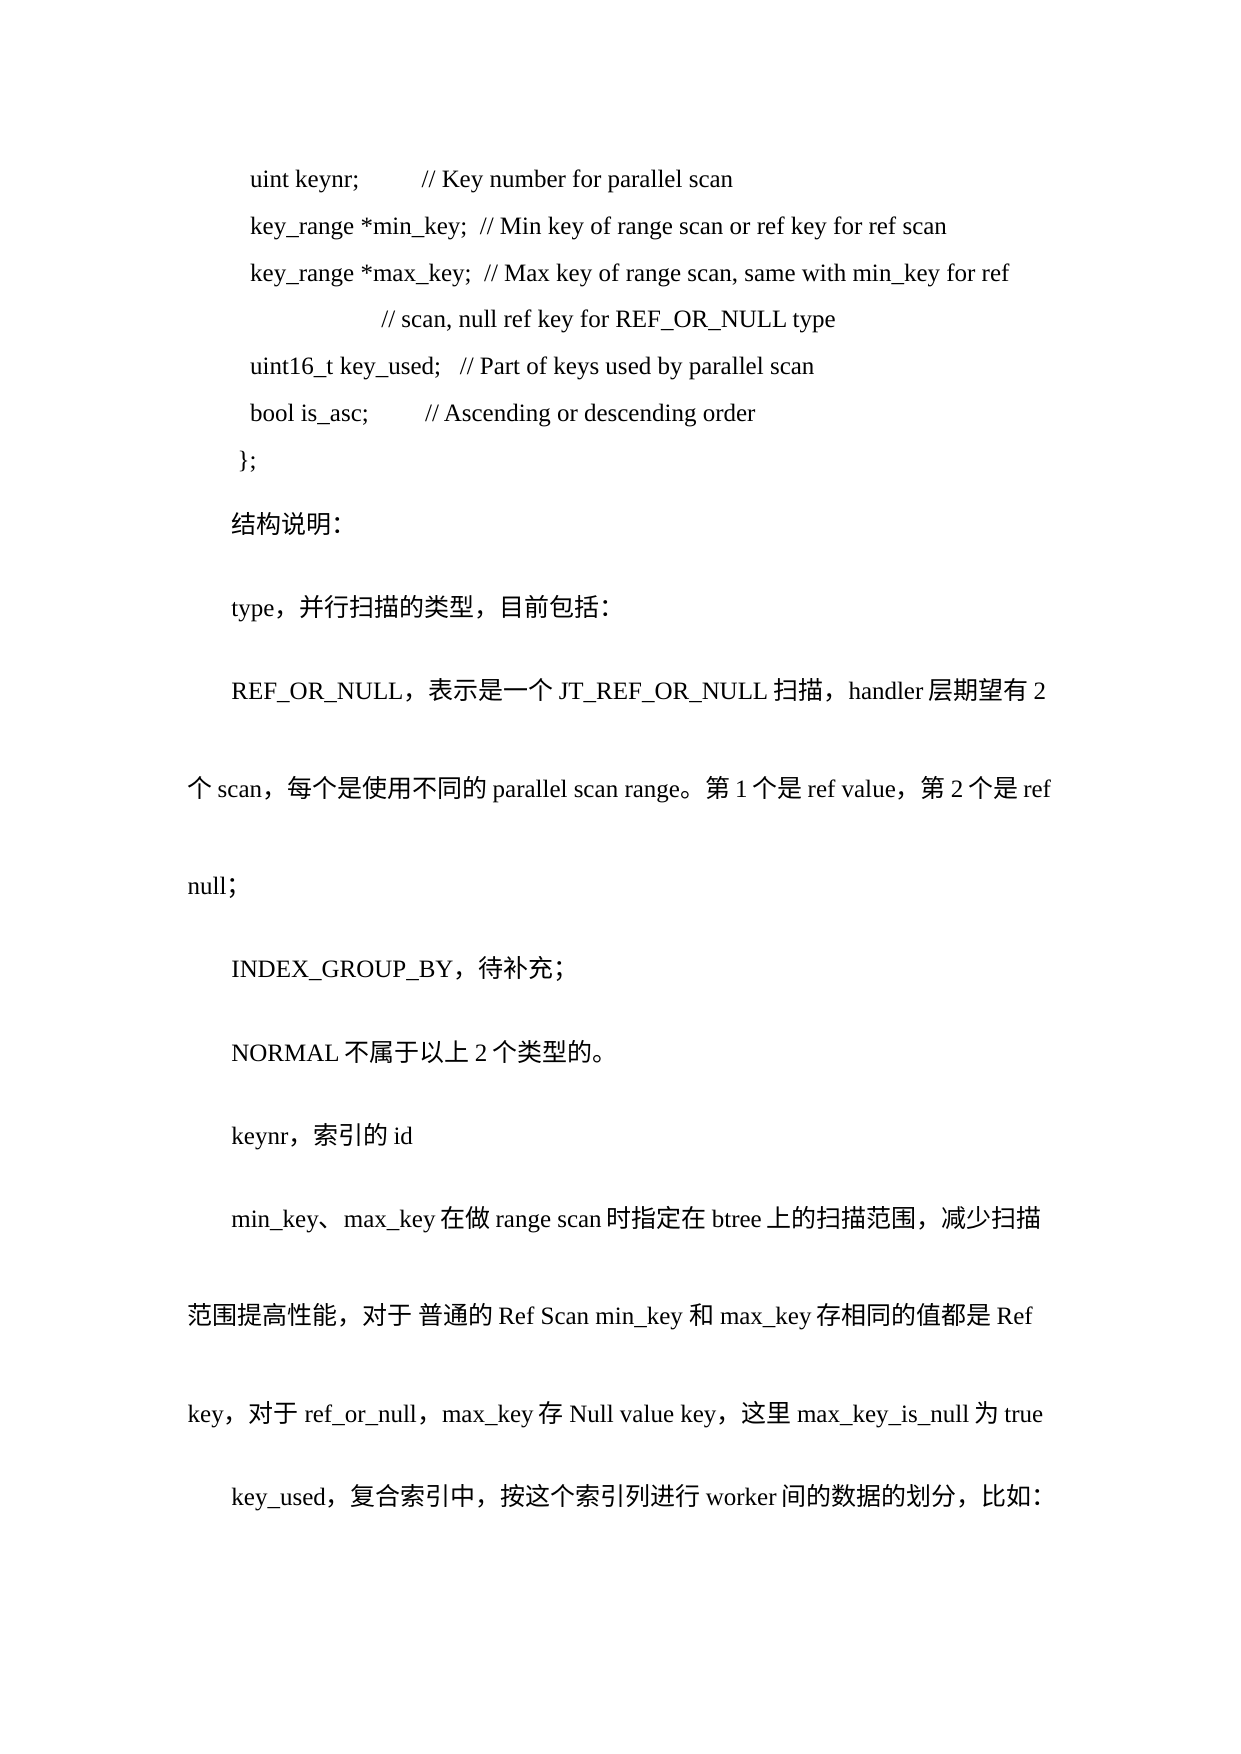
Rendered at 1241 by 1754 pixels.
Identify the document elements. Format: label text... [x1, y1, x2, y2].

text // scan, null ref key for REF_OR_NULL type [237, 303, 1053, 335]
text bool is_asc; // Ascending or descending order [237, 396, 1053, 429]
text key_range *max_key; // Max key of range scan, same with min_key for ref [237, 256, 1053, 288]
text }; [237, 443, 1053, 476]
text type，并行扫描的类型，目前包括： [187, 573, 1053, 638]
text INDEX_GROUP_BY，待补充； [187, 934, 1053, 999]
text REF_OR_NULL，表示是一个JT_REF_OR_NULL扫描，handler层期望有2个scan，每个是使用不同的 parallel scan range。第1个是ref value，第2个是ref null； [187, 656, 1053, 916]
text uint keynr; // Key number for parallel scan [237, 162, 1053, 194]
text uint16_t key_used; // Part of keys used by parallel scan [237, 349, 1053, 382]
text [187, 1462, 1053, 1527]
text NORMAL不属于以上2个类型的。 [187, 1018, 1053, 1083]
text key_range *min_key; // Min key of range scan or ref key for ref scan [237, 209, 1053, 241]
text keynr，索引的id [187, 1101, 1053, 1166]
text 结构说明： [187, 490, 1053, 555]
text min_key、max_key在做range scan时指定在btree上的扫描范围，减少扫描范围提高性能，对于 普通的Ref Scan min_key 和 max_key存相同的值都是Ref key，对于 ref_or_null，max_key存 Null value key，这里 max_key_is_null为true [187, 1184, 1053, 1444]
